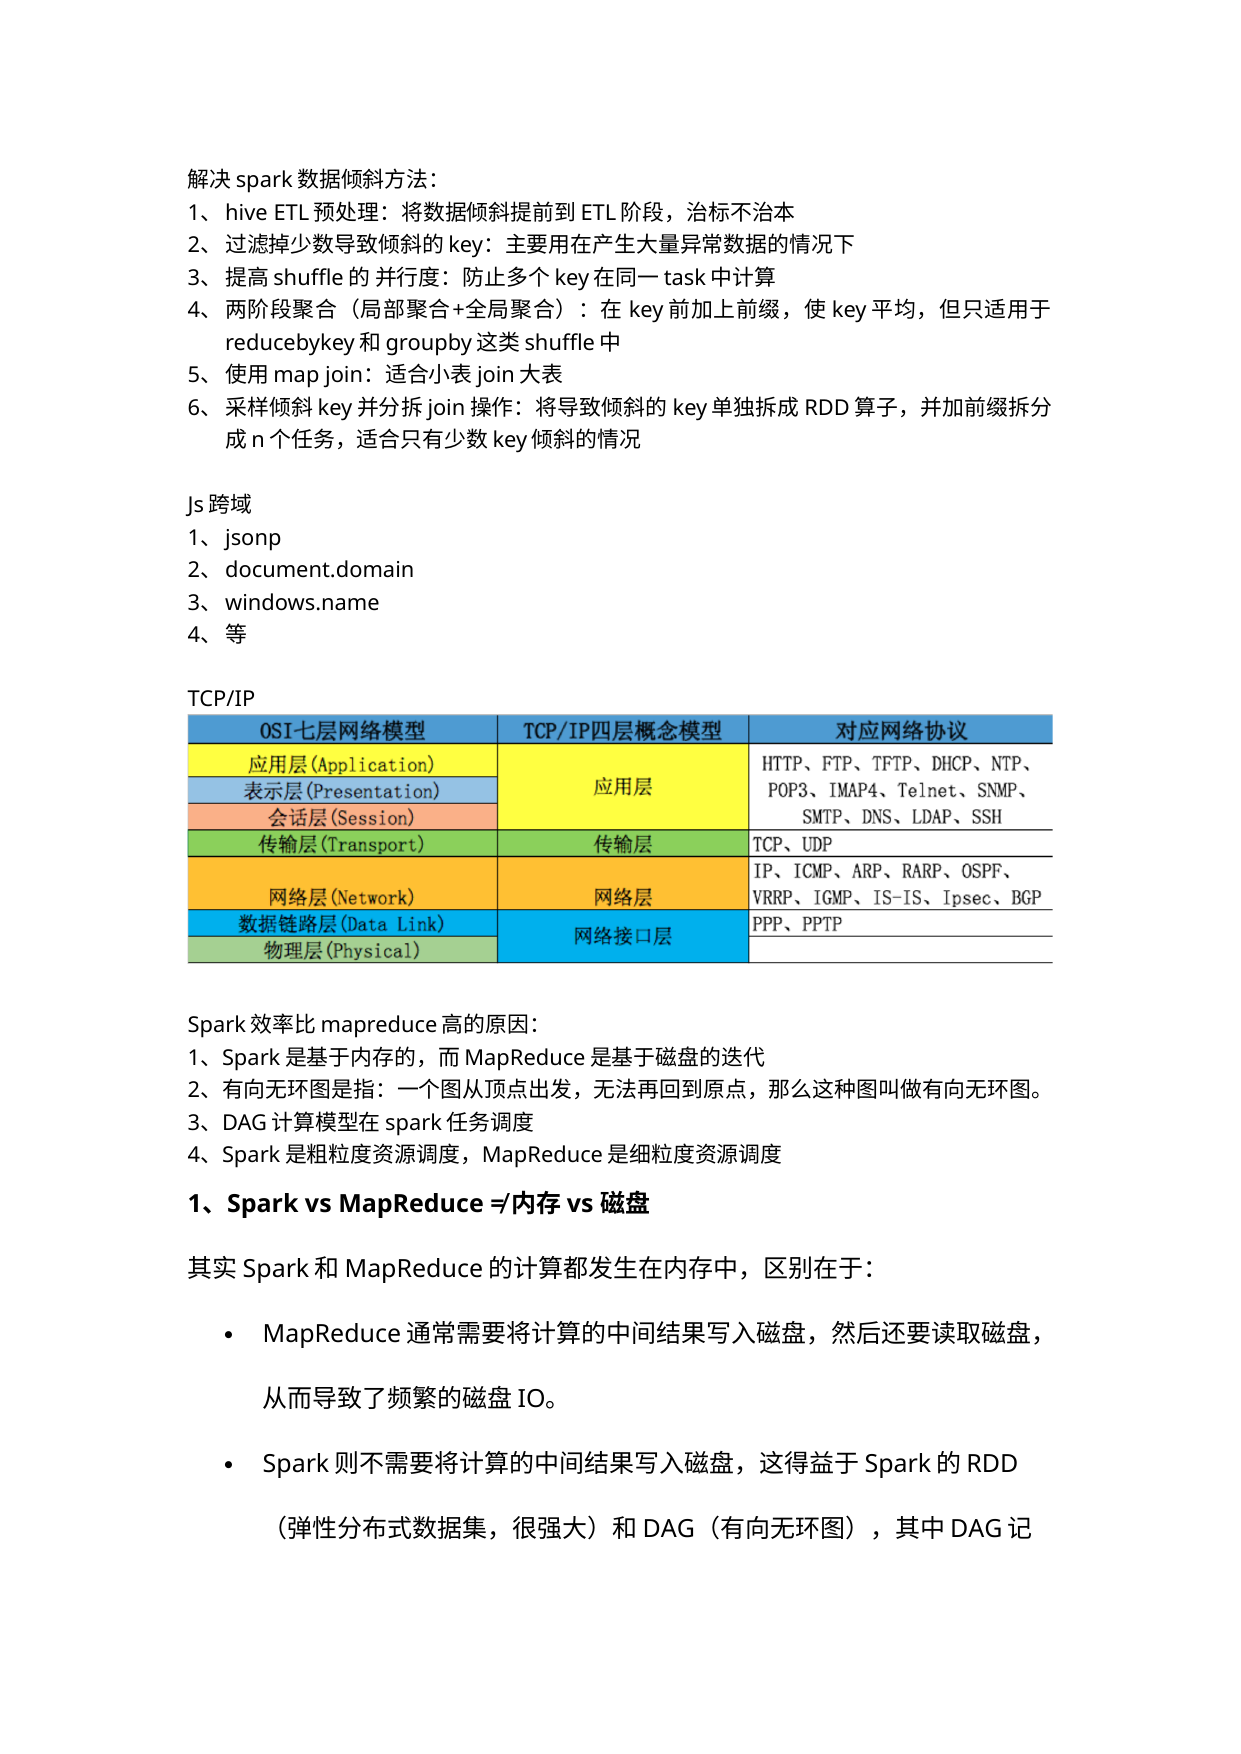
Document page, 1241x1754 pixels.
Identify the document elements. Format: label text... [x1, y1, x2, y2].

list 采样倾斜key并分拆join操作：将导致倾斜的key单独拆成RDD算子，并加前缀拆分成n个任务，适合只有少数key倾斜的情况 [187, 389, 1053, 454]
text 其实Spark和MapReduce的计算都发生在内存中，区别在于： [187, 1234, 1053, 1299]
picture [187, 714, 1053, 964]
list 等 [187, 617, 1053, 649]
text Spark效率比mapreduce高的原因： [187, 1007, 1053, 1039]
list windows.name [187, 584, 1053, 617]
list 提高shuffle的 并行度：防止多个key在同一task中计算 [187, 259, 1053, 292]
text 3、DAG计算模型在spark任务调度 [187, 1104, 1053, 1137]
text 4、Spark是粗粒度资源调度，MapReduce是细粒度资源调度 [187, 1137, 1053, 1169]
text 1、Spark是基于内存的，而MapReduce是基于磁盘的迭代 [187, 1039, 1053, 1072]
list hive ETL预处理：将数据倾斜提前到ETL阶段，治标不治本 [187, 194, 1053, 227]
text 2、有向无环图是指：一个图从顶点出发，无法再回到原点，那么这种图叫做有向无环图。 [187, 1072, 1053, 1104]
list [225, 1429, 1053, 1559]
list 两阶段聚合（局部聚合+全局聚合）：在key前加上前缀，使key平均，但只适用于reducebykey和groupby这类shuffle中 [187, 292, 1053, 357]
list jsonp [187, 519, 1053, 552]
text 解决spark数据倾斜方法： [187, 162, 1053, 194]
text TCP/IP [187, 682, 1053, 714]
list document.domain [187, 552, 1053, 584]
list 使用map join：适合小表join大表 [187, 357, 1053, 389]
text Js跨域 [187, 487, 1053, 519]
list MapReduce通常需要将计算的中间结果写入磁盘，然后还要读取磁盘，从而导致了频繁的磁盘IO。 [225, 1299, 1053, 1429]
text 1、Spark vs MapReduce ≠ 内存 vs 磁盘 [187, 1169, 1053, 1234]
list 过滤掉少数导致倾斜的key：主要用在产生大量异常数据的情况下 [187, 227, 1053, 259]
